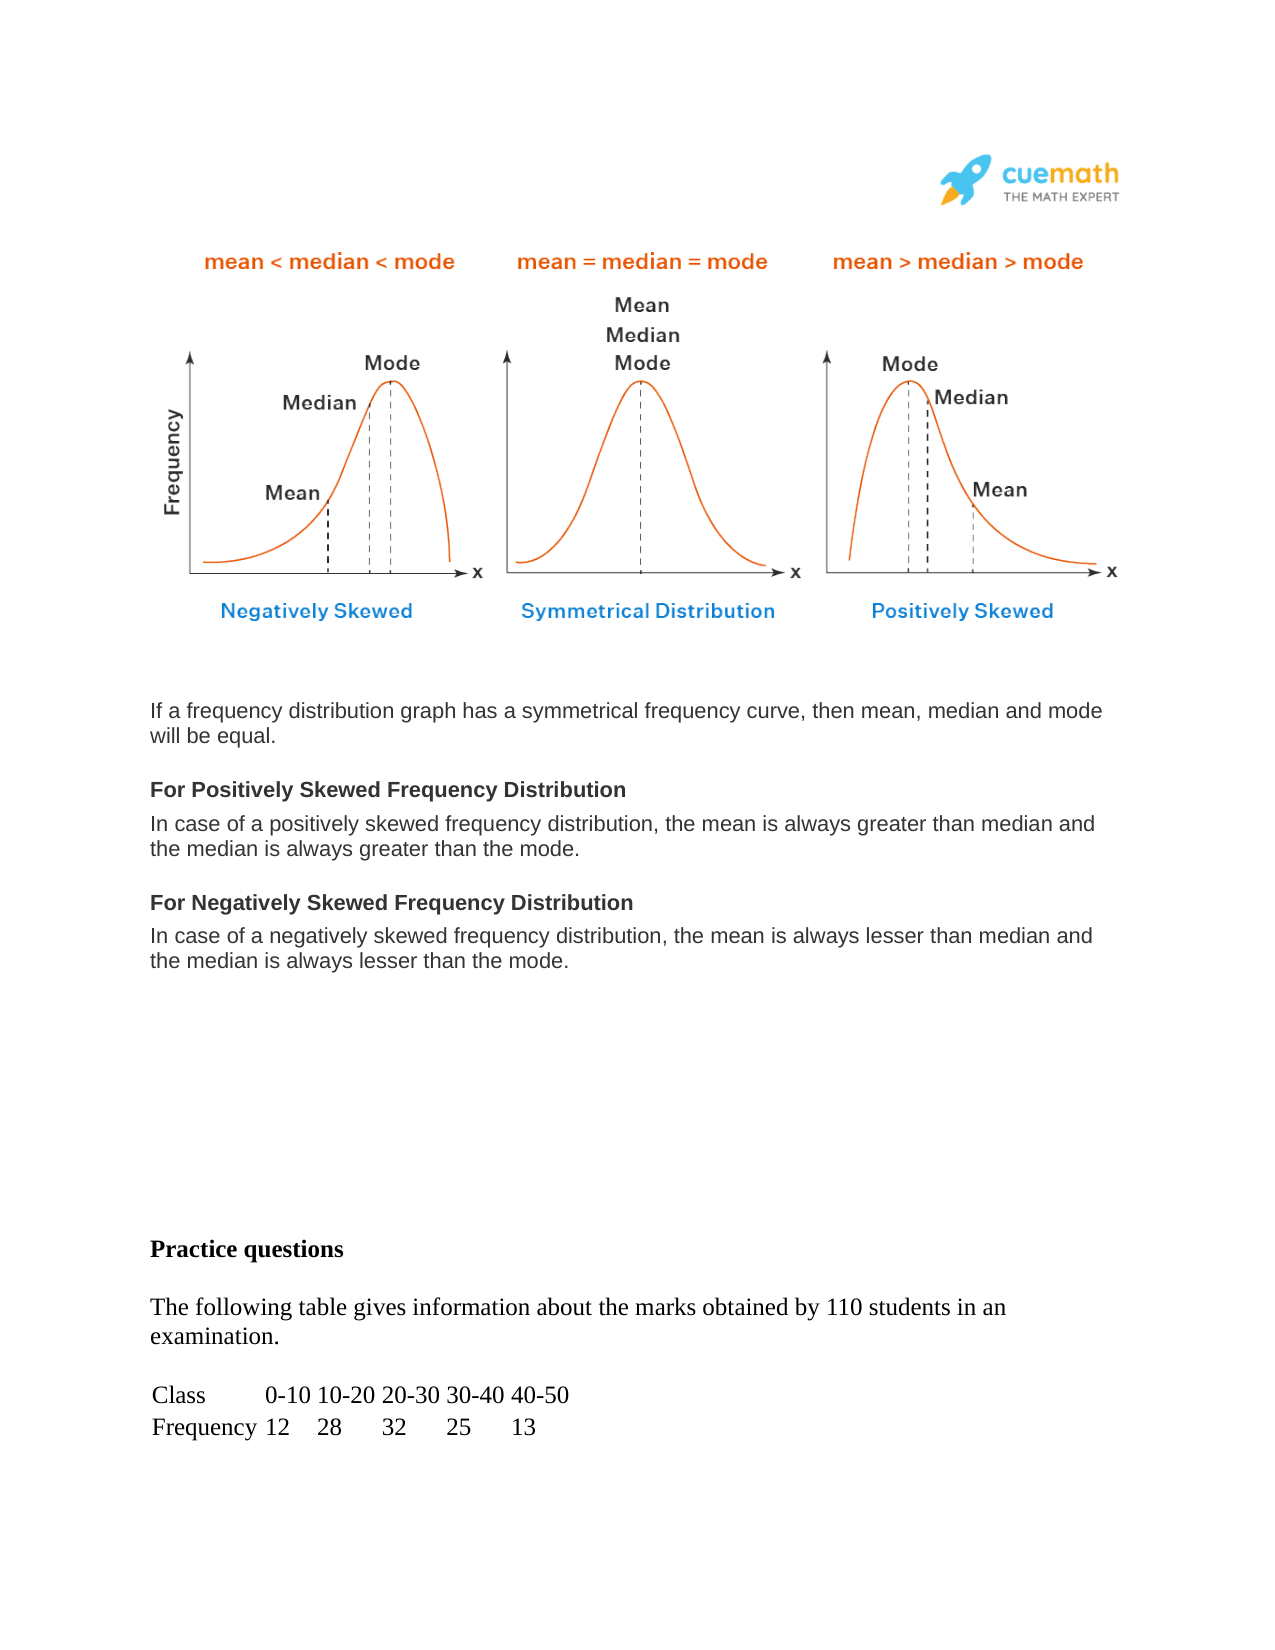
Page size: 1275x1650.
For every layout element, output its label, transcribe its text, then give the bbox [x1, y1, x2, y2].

table_header 40-50 [509, 1379, 575, 1411]
text For Negatively Skewed Frequency Distribution [150, 890, 1125, 915]
table_header 0-10 [263, 1379, 315, 1411]
text In case of a negatively skewed frequency distribution, the mean is always lesser than median and the median is always lesser than the mode. [150, 923, 1125, 973]
text Practice questions [150, 1234, 1125, 1263]
table_cell Frequency [150, 1411, 263, 1443]
text The following table gives information about the marks obtained by 110 students in an examination. [150, 1292, 1125, 1350]
table_cell 32 [380, 1411, 444, 1443]
table_cell 12 [263, 1411, 315, 1443]
table_cell 25 [445, 1411, 509, 1443]
picture [150, 150, 1125, 632]
table_cell 28 [315, 1411, 380, 1443]
text For Positively Skewed Frequency Distribution [150, 777, 1125, 803]
text If a frequency distribution graph has a symmetrical frequency curve, then mean, median and mode will be equal. [150, 698, 1125, 748]
text In case of a positively skewed frequency distribution, the mean is always greater than median and the median is always greater than the mode. [150, 810, 1125, 861]
table_cell 13 [509, 1411, 575, 1443]
table_header Class [150, 1379, 263, 1411]
table_header 30-40 [445, 1379, 509, 1411]
table_header 20-30 [380, 1379, 444, 1411]
table_header 10-20 [315, 1379, 380, 1411]
